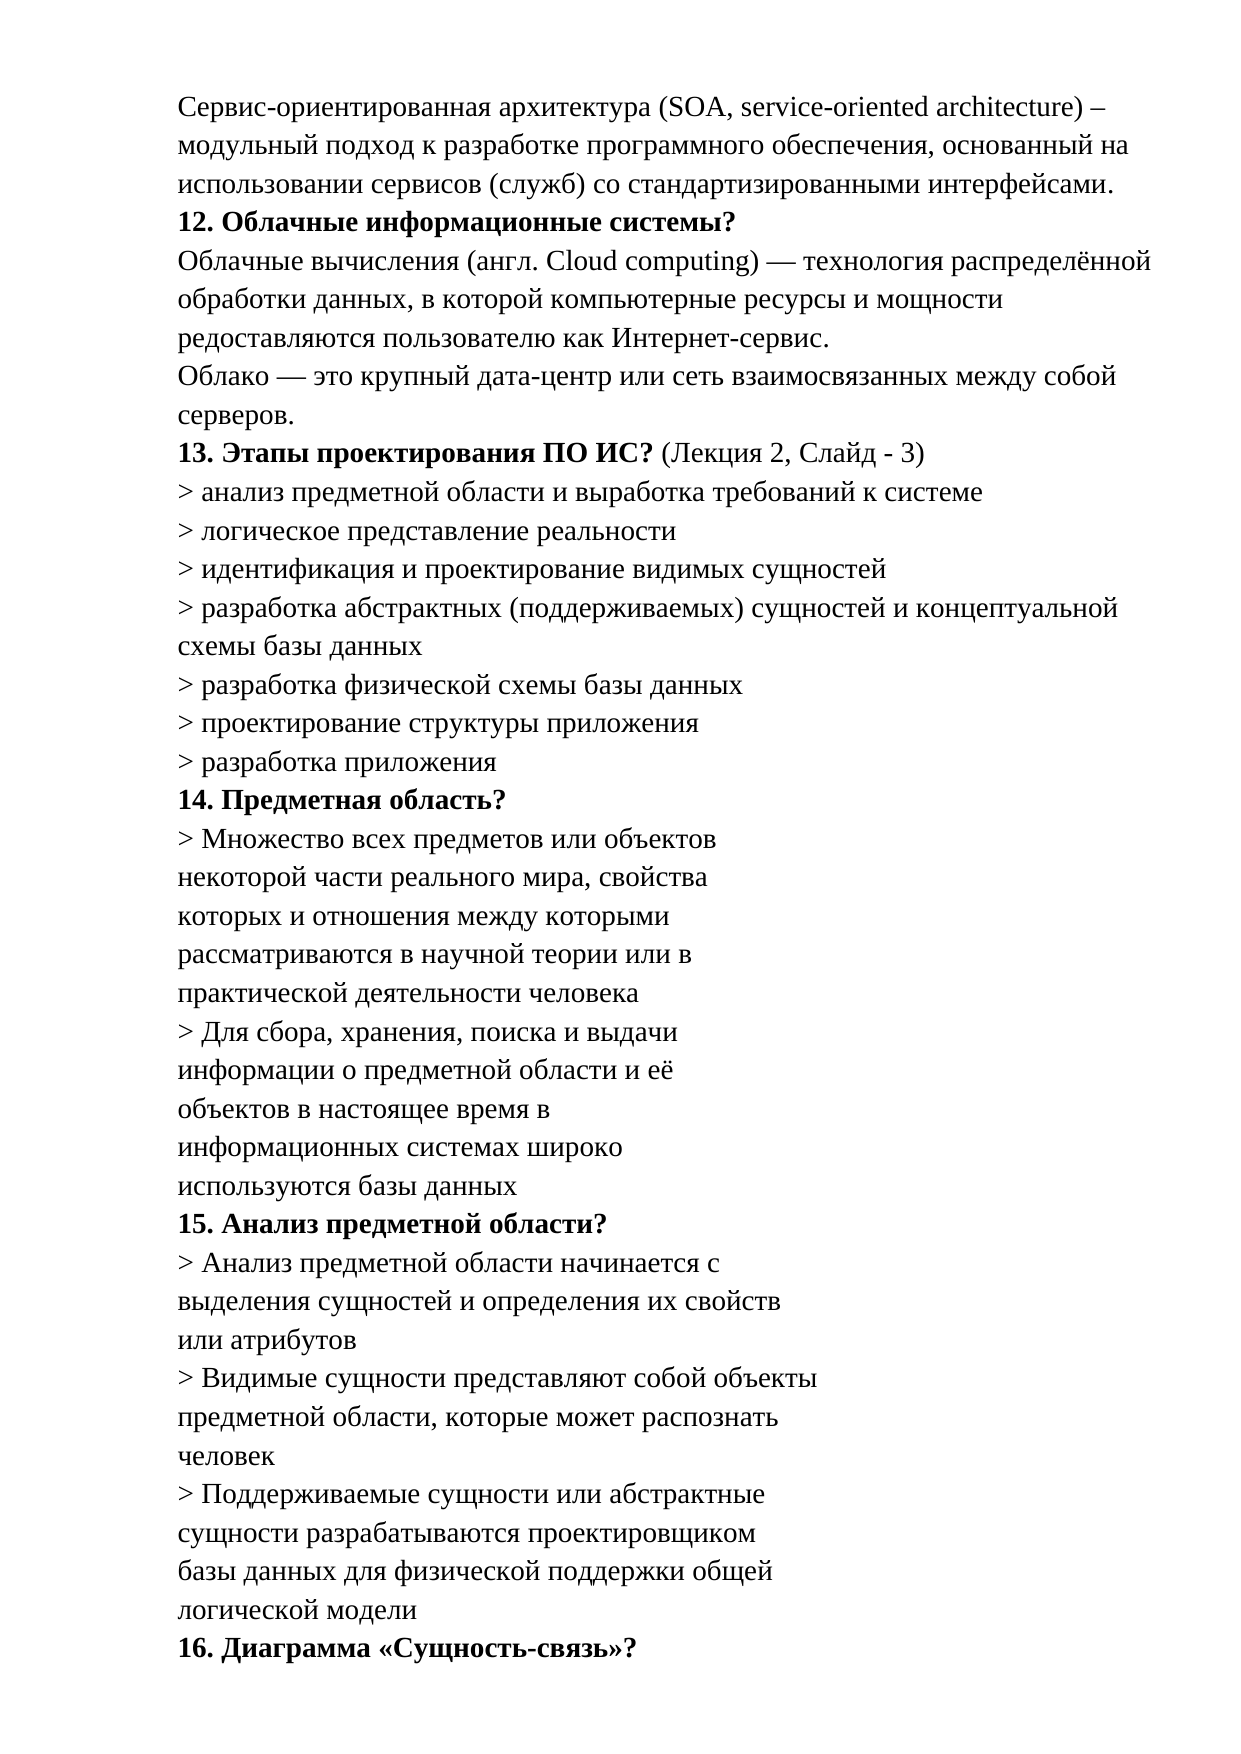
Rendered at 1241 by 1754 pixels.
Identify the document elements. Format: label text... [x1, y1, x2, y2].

list > Поддерживаемые сущности или абстрактные [177, 1476, 1152, 1510]
list > разработка приложения [177, 744, 1152, 777]
list > анализ предметной области и выработка требований к системе [177, 474, 1152, 508]
list или атрибутов [177, 1322, 1152, 1356]
list которых и отношения между которыми [177, 898, 1152, 932]
list > Анализ предметной области начинается с [177, 1245, 1152, 1278]
list > идентификация и проектирование видимых сущностей [177, 551, 1152, 585]
list Анализ предметной области? [177, 1206, 1152, 1240]
list > Для сбора, хранения, поиска и выдачи [177, 1014, 1152, 1047]
list Облако — это крупный дата-центр или сеть взаимосвязанных между собой серверов. [177, 358, 1152, 431]
list некоторой части реального мира, свойства [177, 859, 1152, 893]
list > Видимые сущности представляют собой объекты [177, 1361, 1152, 1394]
list логической модели [177, 1592, 1152, 1625]
list используются базы данных [177, 1168, 1152, 1201]
list сущности разрабатываются проектировщиком [177, 1515, 1152, 1548]
list > логическое представление реальности [177, 513, 1152, 546]
list Облачные информационные системы? [177, 204, 1152, 238]
list > проектирование структуры приложения [177, 705, 1152, 739]
list Сервис-ориентированная архитектура (SOA, service-oriented architecture) – модульный подход к разработке программного обеспечения, основанный на использовании сервисов (служб) со стандартизированными интерфейсами. [177, 89, 1152, 199]
list базы данных для физической поддержки общей [177, 1553, 1152, 1587]
list информационных системах широко [177, 1129, 1152, 1163]
list рассматриваются в научной теории или в [177, 937, 1152, 970]
list Предметная область? [177, 782, 1152, 816]
list Облачные вычисления (англ. Cloud computing) — технология распределённой обработки данных, в которой компьютерные ресурсы и мощности редоставляются пользователю как Интернет-сервис. [177, 243, 1152, 353]
list Этапы проектирования ПО ИС? (Лекция 2, Слайд - 3) [177, 436, 1152, 469]
list человек [177, 1438, 1152, 1471]
list > разработка физической схемы базы данных [177, 667, 1152, 700]
list практической деятельности человека [177, 975, 1152, 1009]
list > Множество всех предметов или объектов [177, 821, 1152, 854]
list выделения сущностей и определения их свойств [177, 1283, 1152, 1317]
list информации о предметной области и её [177, 1052, 1152, 1086]
list Диаграмма «Сущность-связь»? [177, 1630, 1152, 1664]
list объектов в настоящее время в [177, 1091, 1152, 1124]
list > разработка абстрактных (поддерживаемых) сущностей и концептуальной схемы базы данных [177, 590, 1152, 662]
list предметной области, которые может распознать [177, 1399, 1152, 1433]
